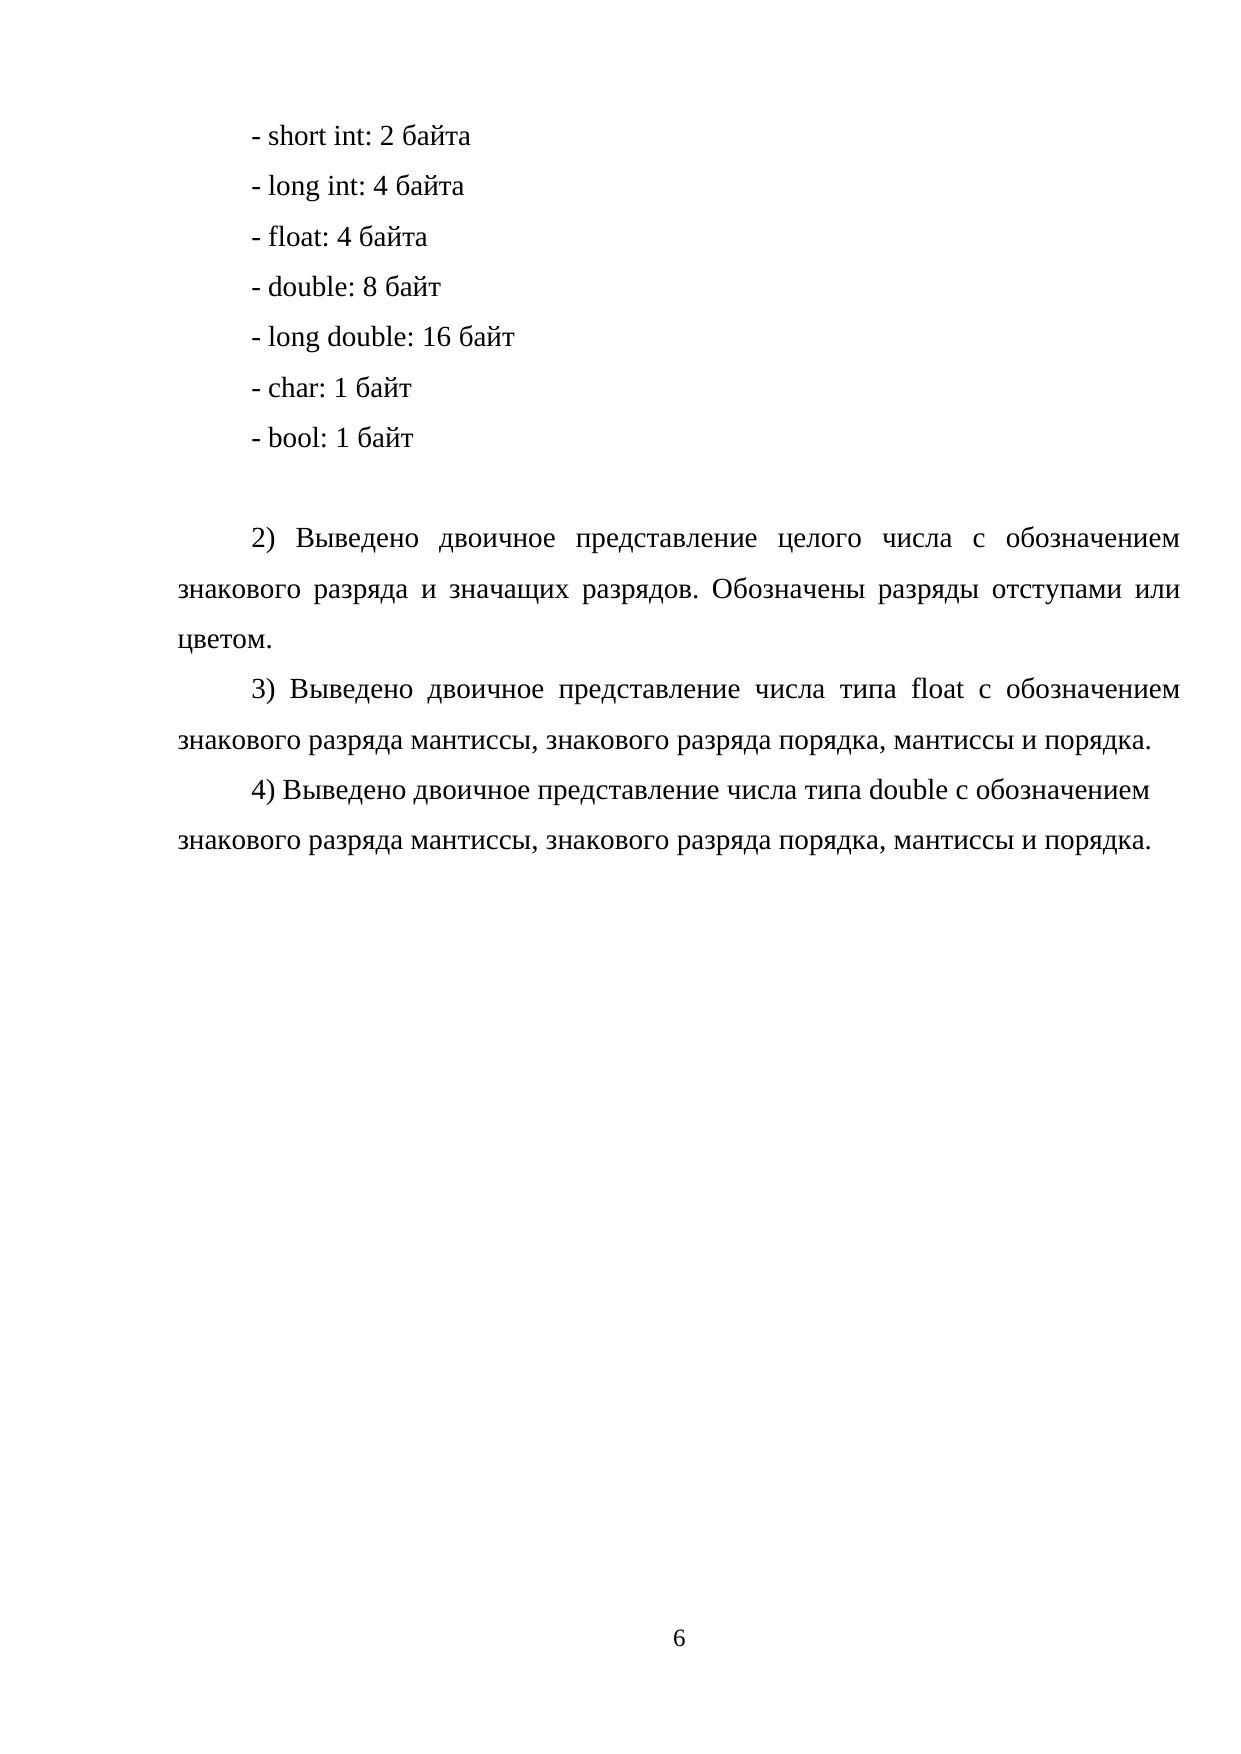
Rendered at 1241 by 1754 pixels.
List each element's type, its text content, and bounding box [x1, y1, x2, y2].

text - bool: 1 байт [177, 420, 1181, 453]
text - long int: 4 байта [177, 168, 1181, 202]
text 2) Выведено двоичное представление целого числа с обозначением знакового разряда и значащих разрядов. Обозначены разряды отступами или цветом. [177, 521, 1181, 655]
text - double: 8 байт [177, 269, 1181, 303]
text - float: 4 байта [177, 219, 1181, 252]
text 3) Выведено двоичное представление числа типа float с обозначением знакового разряда мантиссы, знакового разряда порядка, мантиссы и порядка. [177, 672, 1181, 755]
text 4) Выведено двоичное представление числа типа double с обозначением знакового разряда мантиссы, знакового разряда порядка, мантиссы и порядка. [177, 772, 1181, 856]
text - char: 1 байт [177, 370, 1181, 403]
text - short int: 2 байта [177, 118, 1181, 152]
text - long double: 16 байт [177, 319, 1181, 353]
